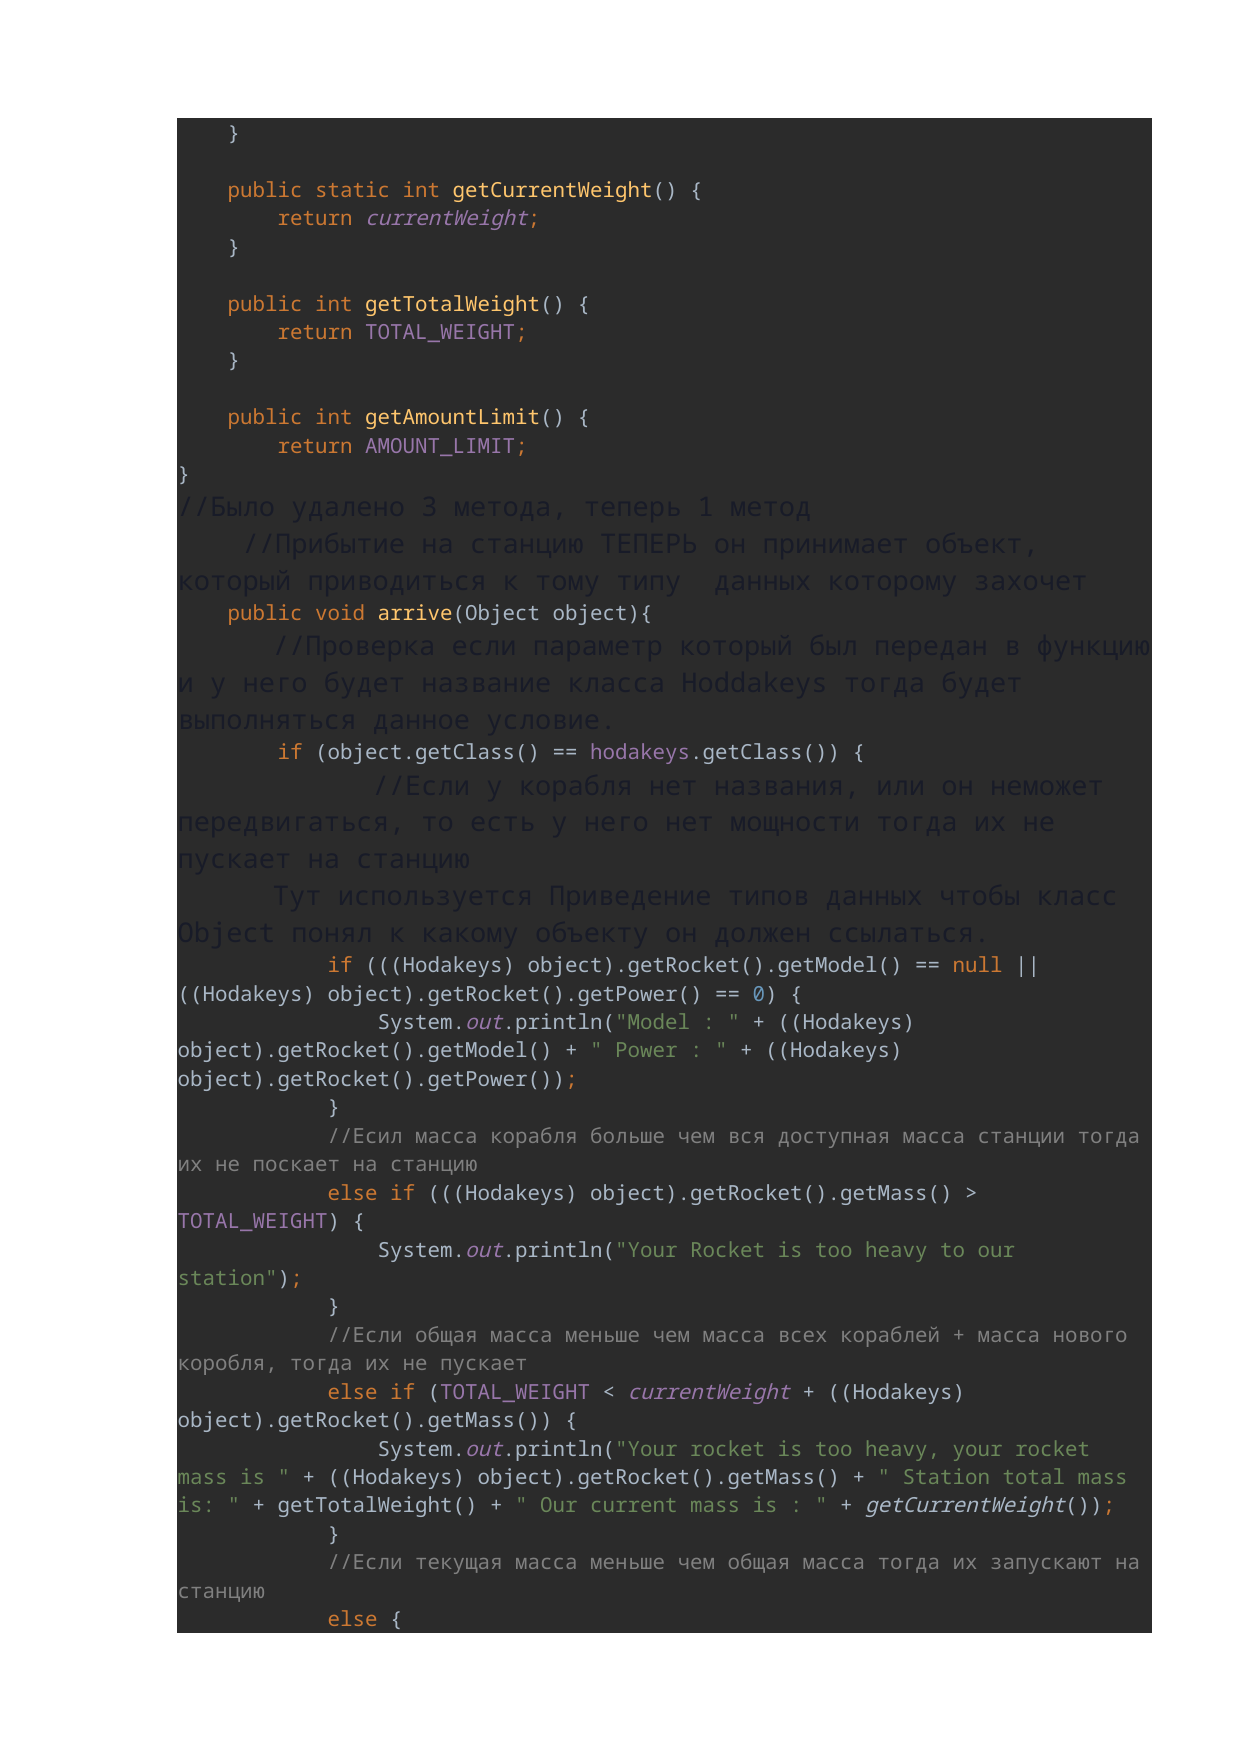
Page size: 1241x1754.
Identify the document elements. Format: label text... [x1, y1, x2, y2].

text } [177, 459, 1152, 488]
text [177, 877, 1152, 1633]
text //Проверка если параметр который был передан в функцию и у него будет название класса Hoddakeys тогда будет выполняться данное условие. if (object.getClass() == hodakeys.getClass()) { //Если у корабля нет названия, или он неможет передвигаться, то есть у него нет мощности тогда их не пускает на станцию [177, 627, 1152, 877]
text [177, 118, 1152, 459]
text //Было удалено 3 метода, теперь 1 метод //Прибытие на станцию ТЕПЕРЬ он принимает объект, который приводиться к тому типу данных которому захочет public void arrive(Object object){ [177, 488, 1152, 627]
